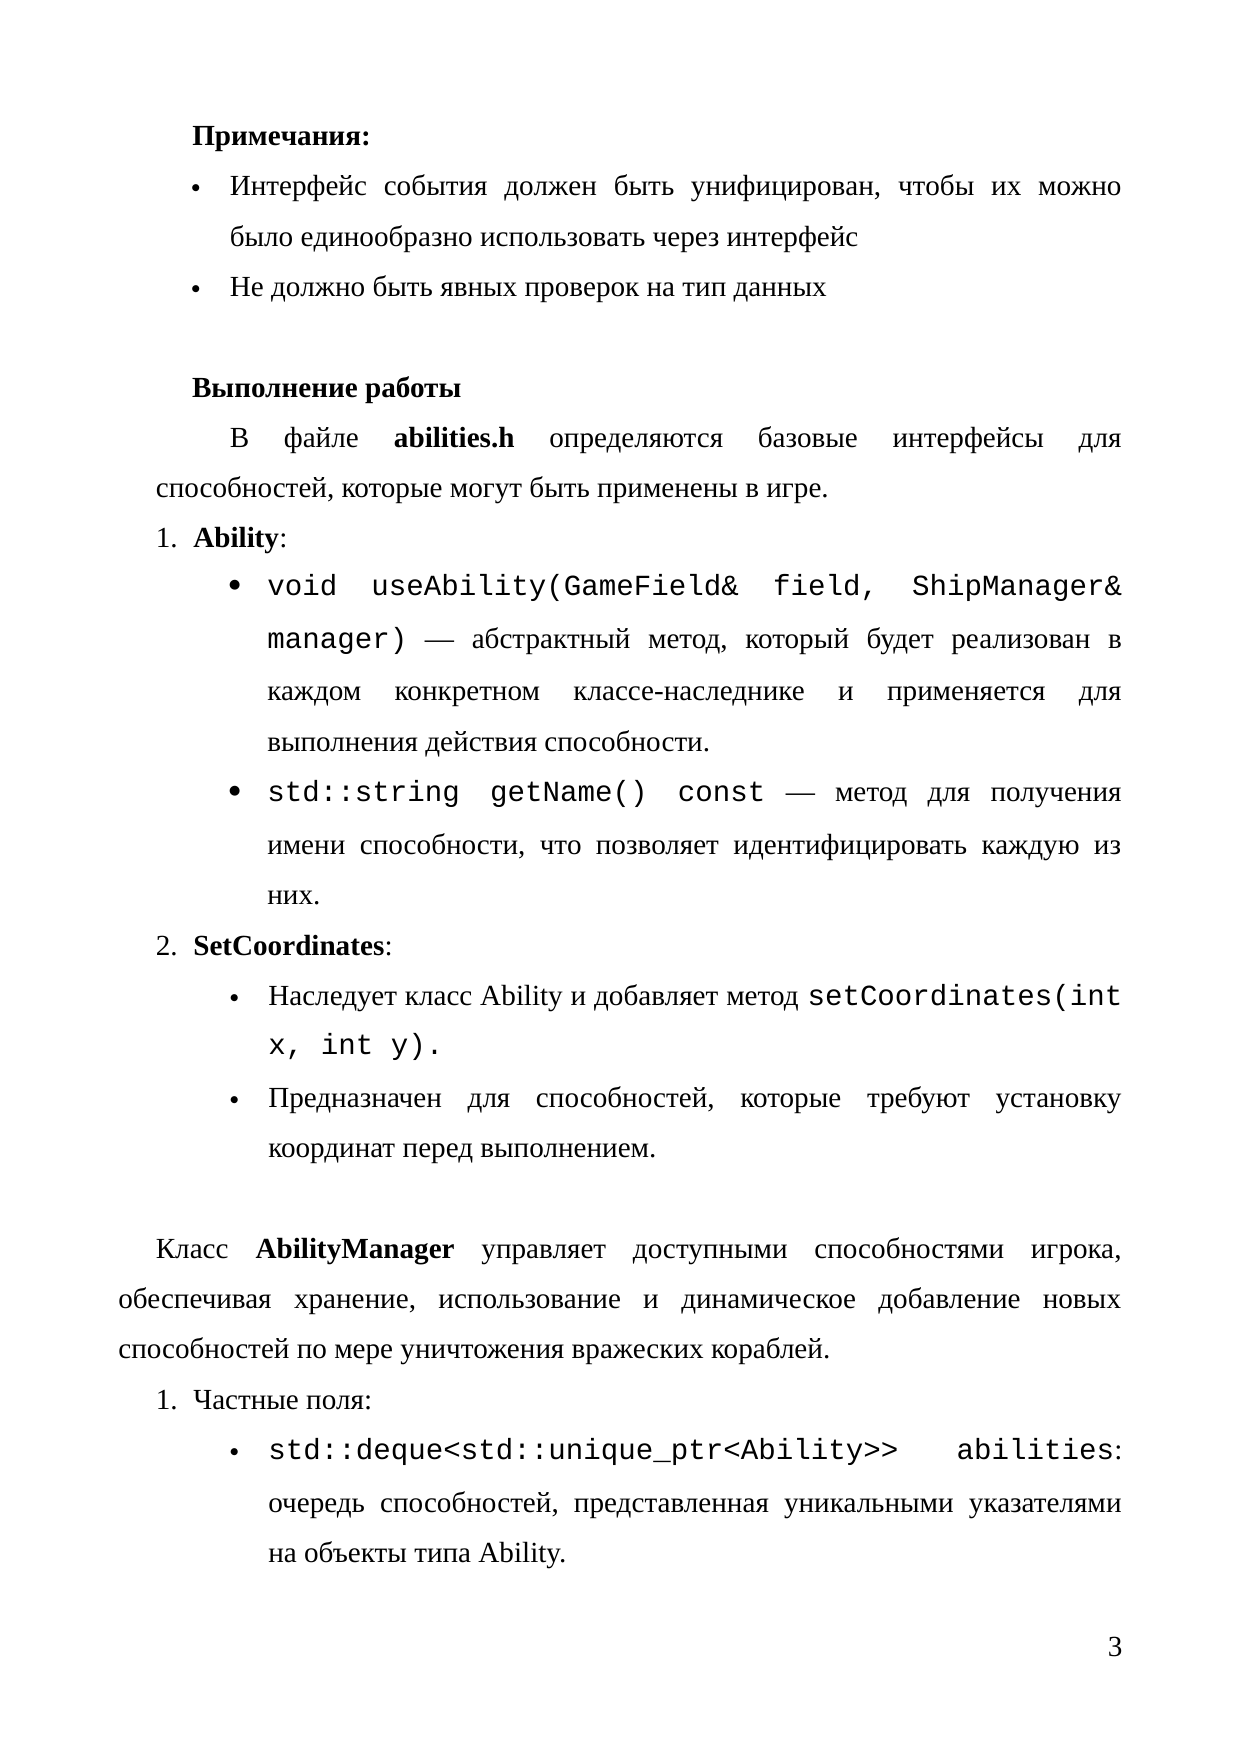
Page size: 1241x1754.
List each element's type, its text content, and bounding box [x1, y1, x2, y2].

list Интерфейс события должен быть унифицирован, чтобы их можно было единообразно использовать через интерфейс [192, 168, 1122, 252]
text Примечания: [118, 118, 1122, 152]
list Частные поля: [156, 1382, 1122, 1415]
list std::string getName() const — метод для получения имени способности, что позволяет идентифицировать каждую из них. [229, 774, 1122, 911]
text В файле abilities.h определяются базовые интерфейсы для способностей, которые могут быть применены в игре. [156, 420, 1122, 504]
text Выполнение работы [118, 370, 1122, 403]
text Класс AbilityManager управляет доступными способностями игрока, обеспечивая хранение, использование и динамическое добавление новых способностей по мере уничтожения вражеских кораблей. [118, 1231, 1122, 1365]
list Предназначен для способностей, которые требуют установку координат перед выполнением. [231, 1080, 1122, 1164]
list Наследует класс Ability и добавляет метод setCoordinates(int x, int y). [231, 978, 1122, 1063]
list Не должно быть явных проверок на тип данных [192, 269, 1122, 303]
list Ability: [156, 521, 1122, 554]
list void useAbility(GameField& field, ShipManager& manager) — абстрактный метод, который будет реализован в каждом конкретном классе-наследнике и применяется для выполнения действия способности. [229, 571, 1122, 757]
list std::deque<std::unique_ptr<Ability>> abilities: очередь способностей, представленная уникальными указателями на объекты типа Ability. [231, 1432, 1122, 1569]
list SetCoordinates: [156, 928, 1122, 961]
